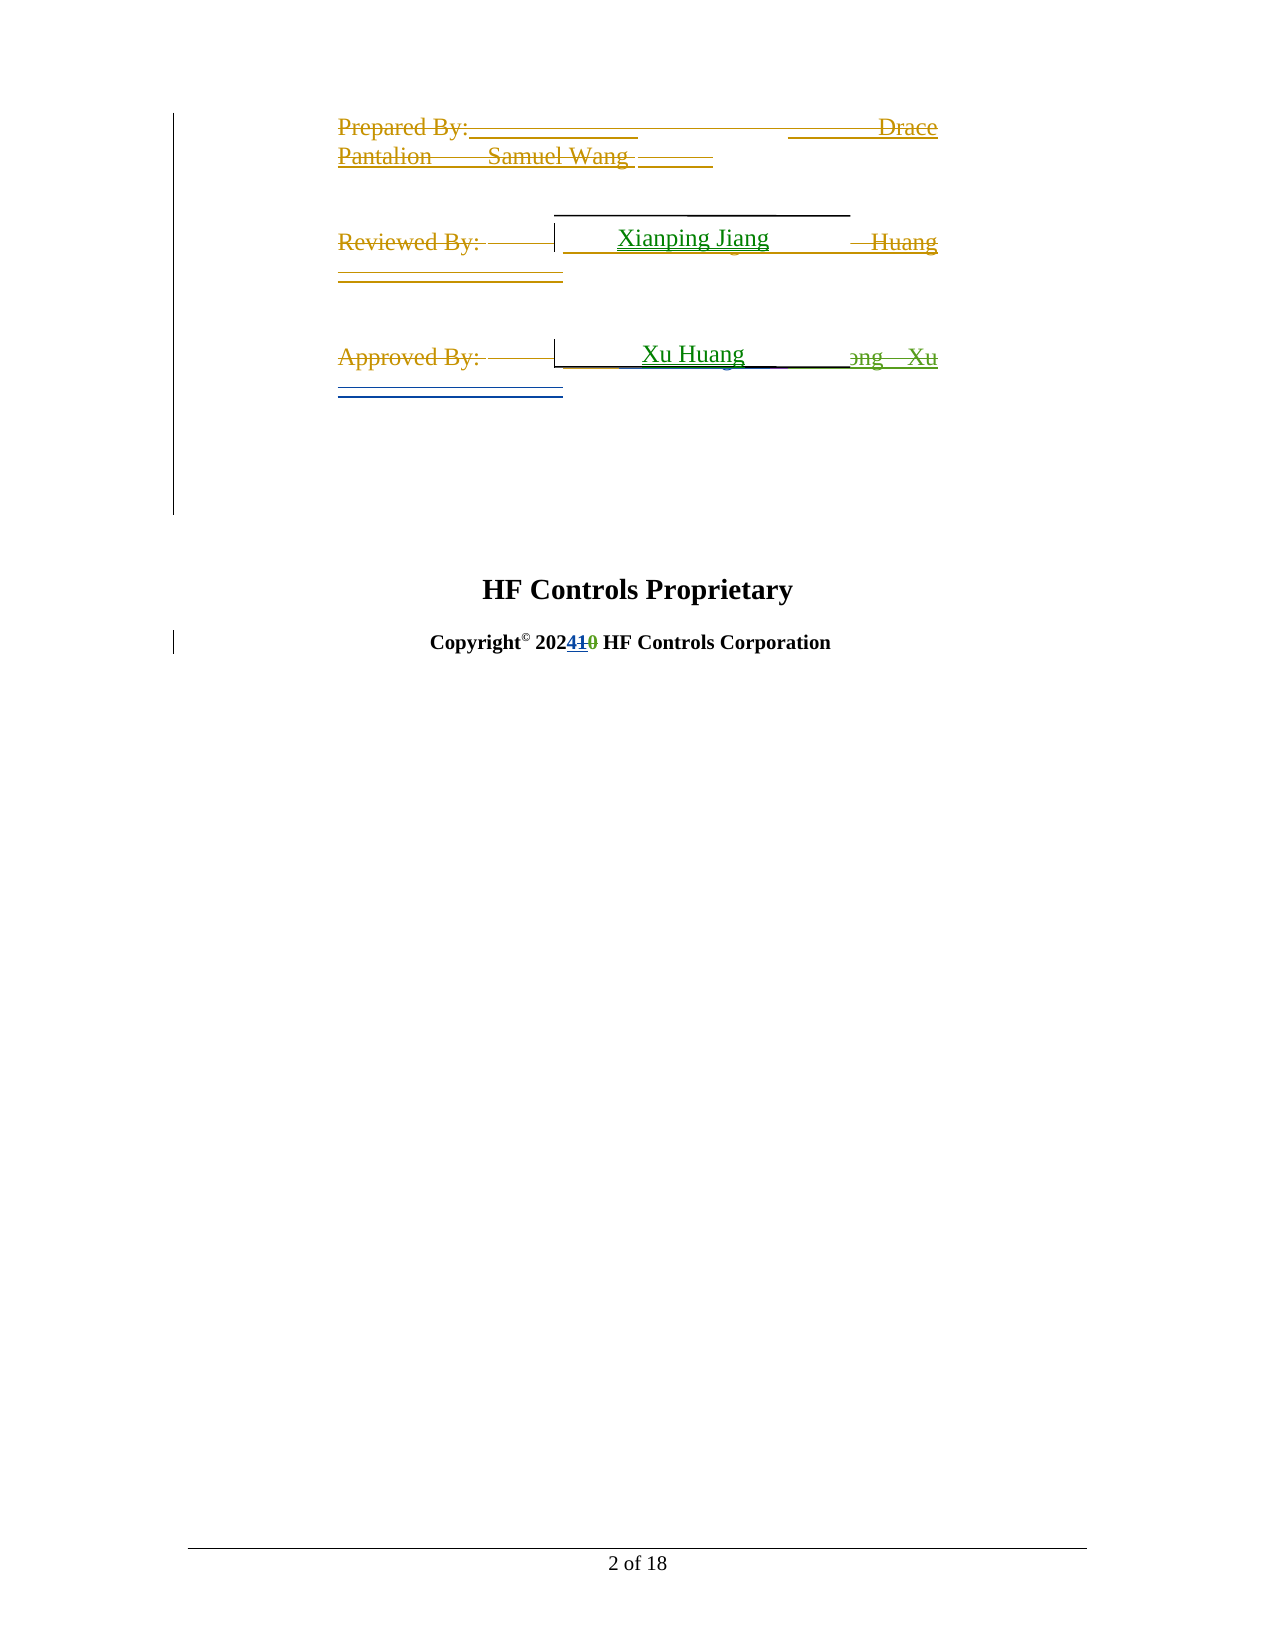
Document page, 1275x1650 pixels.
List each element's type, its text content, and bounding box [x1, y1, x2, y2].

text HF Controls Proprietary [262, 572, 937, 606]
text Copyright© 202 HF Controls Corporation [187, 630, 937, 654]
